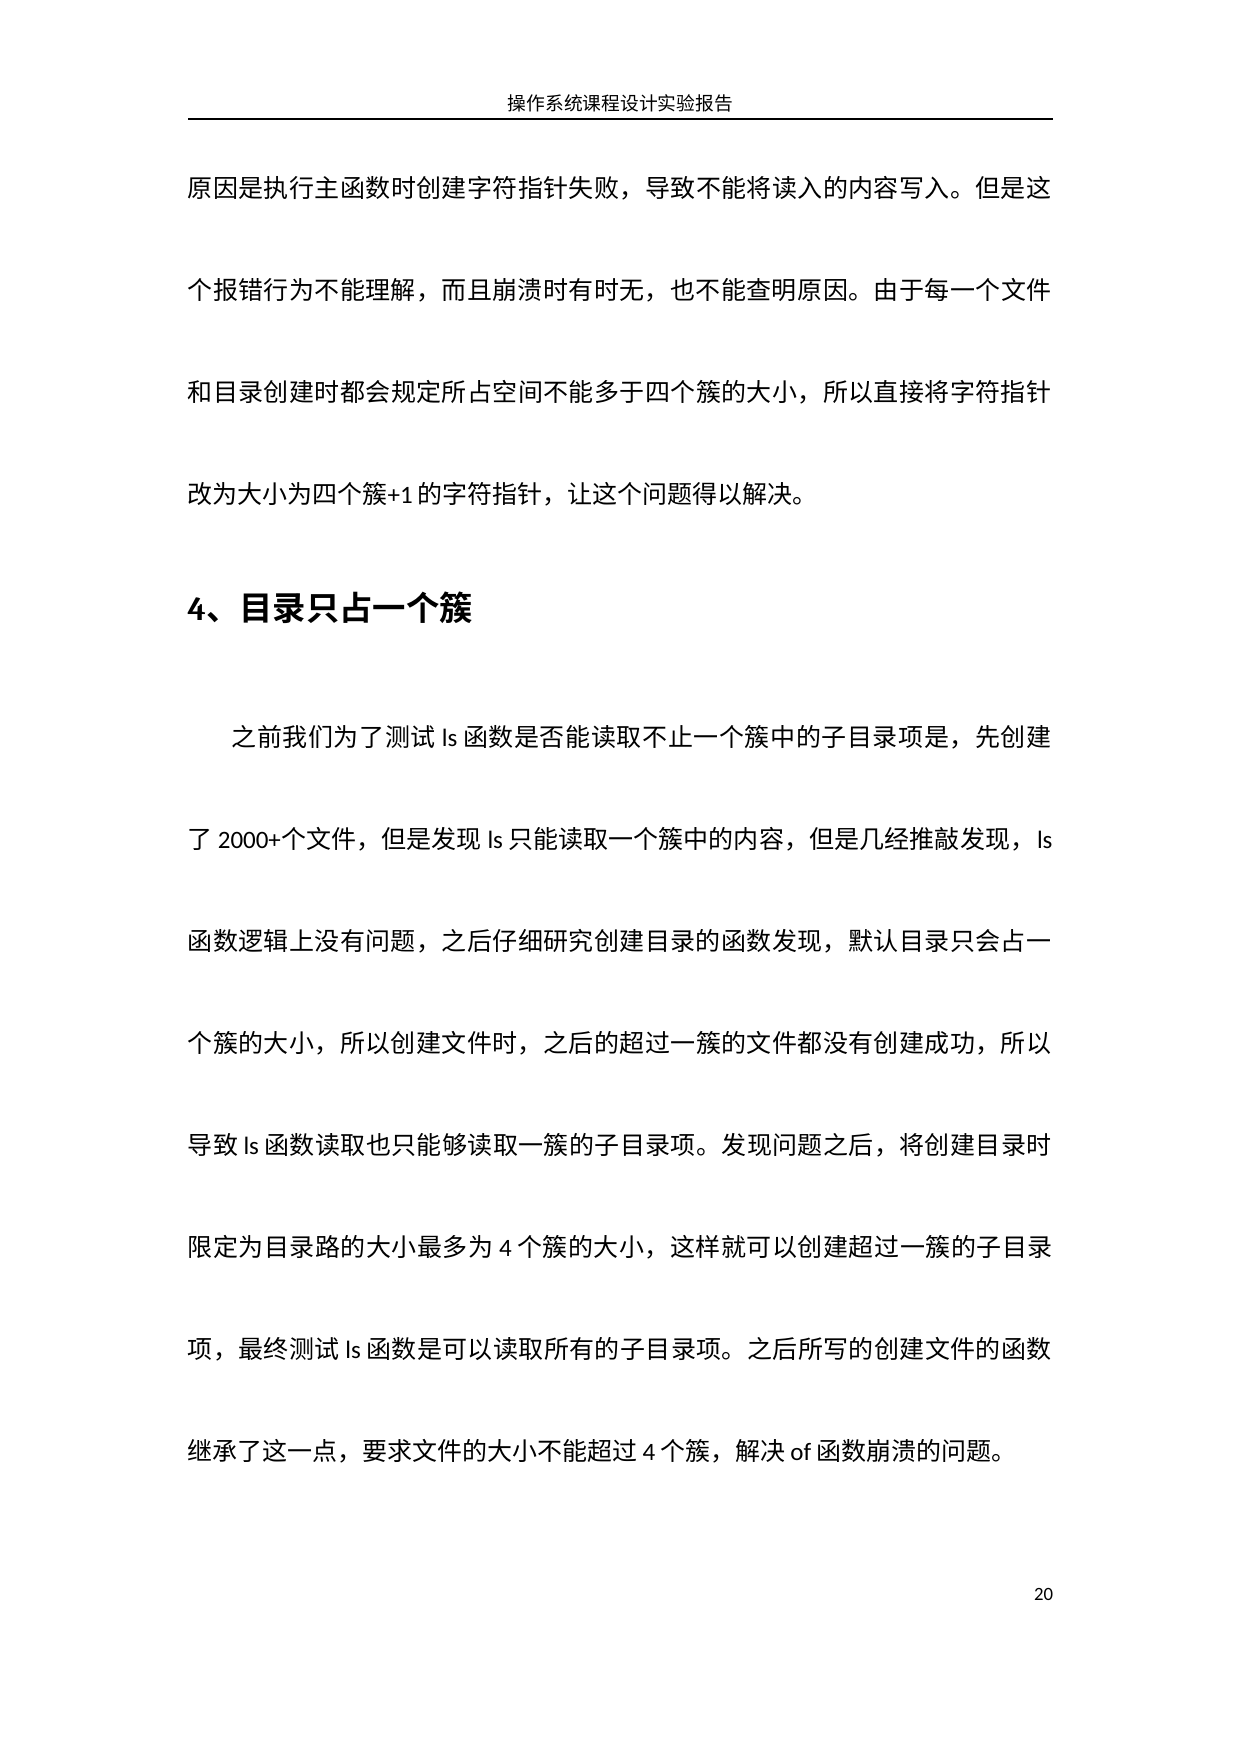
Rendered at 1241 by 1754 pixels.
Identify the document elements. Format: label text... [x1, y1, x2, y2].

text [187, 153, 1053, 527]
subtitle 4、目录只占一个簇 [187, 572, 1053, 640]
text 之前我们为了测试ls函数是否能读取不止一个簇中的子目录项是，先创建了2000+个文件，但是发现ls只能读取一个簇中的内容，但是几经推敲发现，ls函数逻辑上没有问题，之后仔细研究创建目录的函数发现，默认目录只会占一个簇的大小，所以创建文件时，之后的超过一簇的文件都没有创建成功，所以导致ls函数读取也只能够读取一簇的子目录项。发现问题之后，将创建目录时限定为目录路的大小最多为4个簇的大小，这样就可以创建超过一簇的子目录项，最终测试ls函数是可以读取所有的子目录项。之后所写的创建文件的函数继承了这一点，要求文件的大小不能超过4个簇，解决of函数崩溃的问题。 [187, 702, 1053, 1483]
